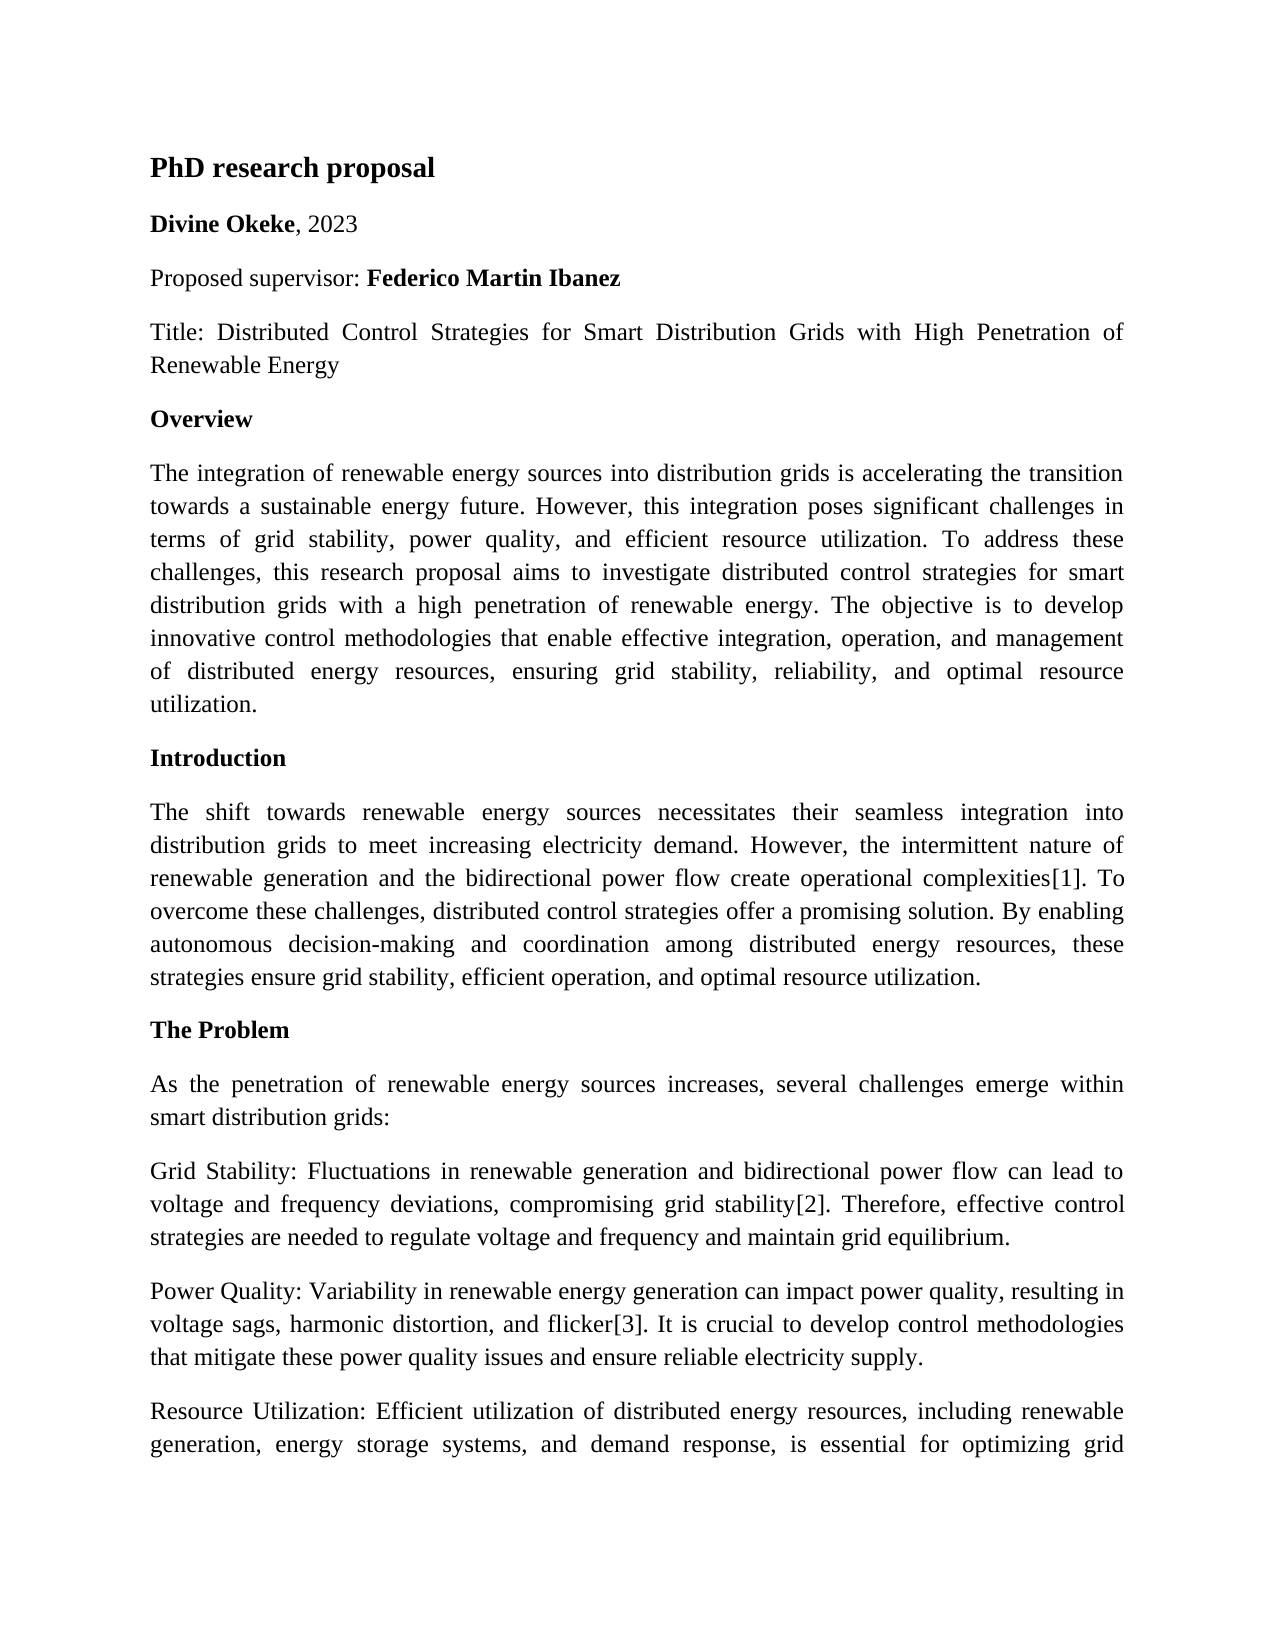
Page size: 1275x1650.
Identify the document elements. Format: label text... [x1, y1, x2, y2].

text Overview [150, 404, 1125, 433]
text The shift towards renewable energy sources necessitates their seamless integration into distribution grids to meet increasing electricity demand. However, the intermittent nature of renewable generation and the bidirectional power flow create operational complexities[1]. To overcome these challenges, distributed control strategies offer a promising solution. By enabling autonomous decision-making and coordination among distributed energy resources, these strategies ensure grid stability, efficient operation, and optimal resource utilization. [150, 797, 1125, 991]
text Divine Okeke, 2023 [150, 209, 1125, 238]
text Introduction [150, 743, 1125, 772]
text Power Quality: Variability in renewable energy generation can impact power quality, resulting in voltage sags, harmonic distortion, and flicker[3]. It is crucial to develop control methodologies that mitigate these power quality issues and ensure reliable electricity supply. [150, 1276, 1125, 1371]
text Proposed supervisor: Federico Martin Ibanez [150, 263, 1125, 292]
text Title: Distributed Control Strategies for Smart Distribution Grids with High Penetration of Renewable Energy [150, 317, 1125, 379]
text PhD research proposal [150, 150, 1125, 183]
text As the penetration of renewable energy sources increases, several challenges emerge within smart distribution grids: [150, 1069, 1125, 1131]
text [150, 1396, 1125, 1458]
text The integration of renewable energy sources into distribution grids is accelerating the transition towards a sustainable energy future. However, this integration poses significant challenges in terms of grid stability, power quality, and efficient resource utilization. To address these challenges, this research proposal aims to investigate distributed control strategies for smart distribution grids with a high penetration of renewable energy. The objective is to develop innovative control methodologies that enable effective integration, operation, and management of distributed energy resources, ensuring grid stability, reliability, and optimal resource utilization. [150, 458, 1125, 718]
text Grid Stability: Fluctuations in renewable generation and bidirectional power flow can lead to voltage and frequency deviations, compromising grid stability[2]. Therefore, effective control strategies are needed to regulate voltage and frequency and maintain grid equilibrium. [150, 1156, 1125, 1251]
text The Problem [150, 1016, 1125, 1044]
